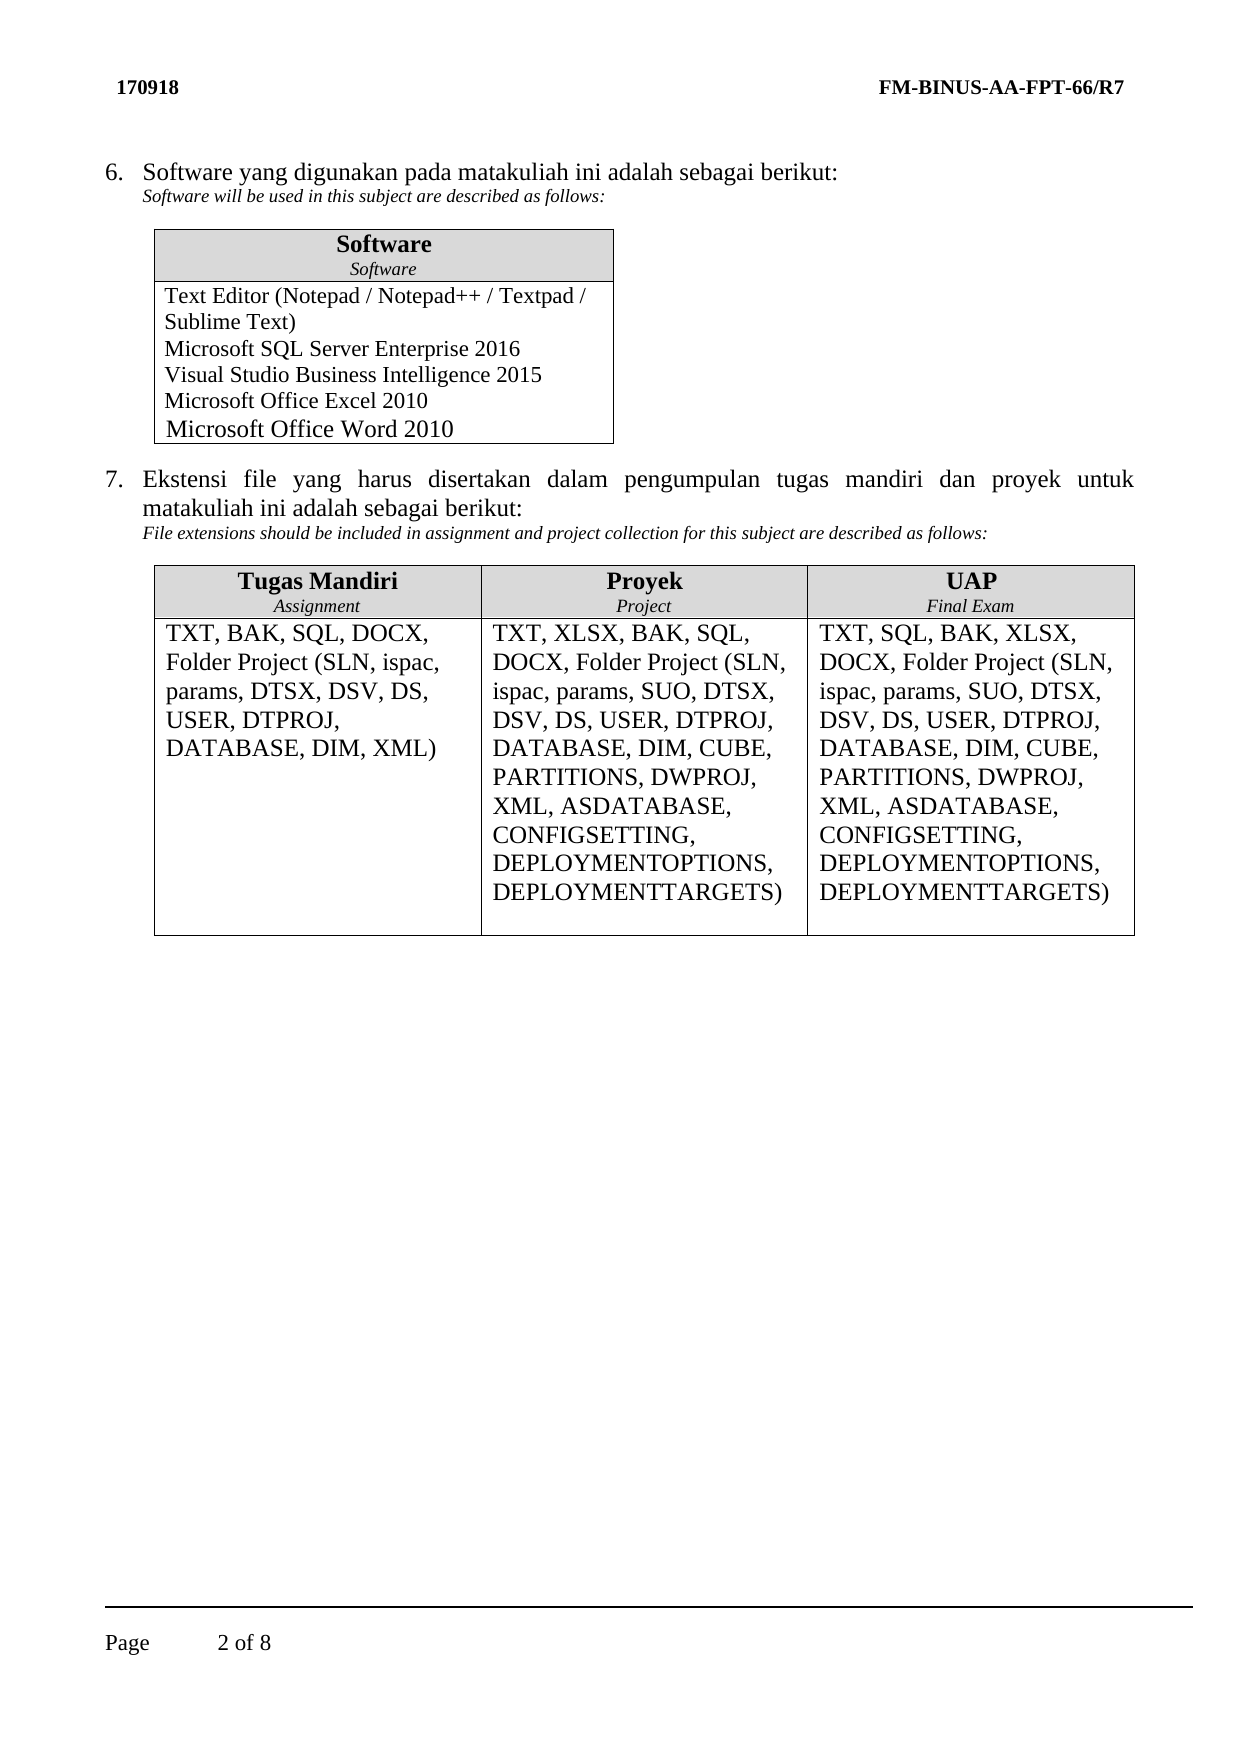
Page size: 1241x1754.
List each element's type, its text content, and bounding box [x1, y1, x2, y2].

table_cell Text Editor (Notepad / Notepad++ / Textpad / Sublime Text) Microsoft SQL Server Enterprise 2016 Visual Studio Business Intelligence 2015 Microsoft Office Excel 2010 Microsoft Office Word 2010 [155, 282, 613, 442]
table_cell TXT, XLSX, BAK, SQL, DOCX, Folder Project (SLN, ispac, params, SUO, DTSX, DSV, DS, USER, DTPROJ, DATABASE, DIM, CUBE, PARTITIONS, DWPROJ, XML, ASDATABASE, CONFIGSETTING, DEPLOYMENTOPTIONS, DEPLOYMENTTARGETS) [482, 619, 807, 935]
subtitle Ekstensi file yang harus disertakan dalam pengumpulan tugas mandiri dan proyek untuk matakuliah ini adalah sebagai berikut: [105, 464, 1135, 522]
list Software yang digunakan pada matakuliah ini adalah sebagai berikut: [105, 157, 1135, 185]
table_header UAP Final Exam [808, 566, 1134, 617]
text File extensions should be included in assignment and project collection for this subject are described as follows: [142, 522, 1135, 543]
table_header Proyek Project [482, 566, 807, 617]
table_header Software Software [155, 230, 613, 281]
table_header Tugas Mandiri Assignment [155, 566, 481, 617]
text Software will be used in this subject are described as follows: [142, 185, 1135, 207]
table_cell TXT, BAK, SQL, DOCX, Folder Project (SLN, ispac, params, DTSX, DSV, DS, USER, DTPROJ, DATABASE, DIM, XML) [155, 619, 481, 935]
table_cell TXT, SQL, BAK, XLSX, DOCX, Folder Project (SLN, ispac, params, SUO, DTSX, DSV, DS, USER, DTPROJ, DATABASE, DIM, CUBE, PARTITIONS, DWPROJ, XML, ASDATABASE, CONFIGSETTING, DEPLOYMENTOPTIONS, DEPLOYMENTTARGETS) [808, 619, 1134, 935]
